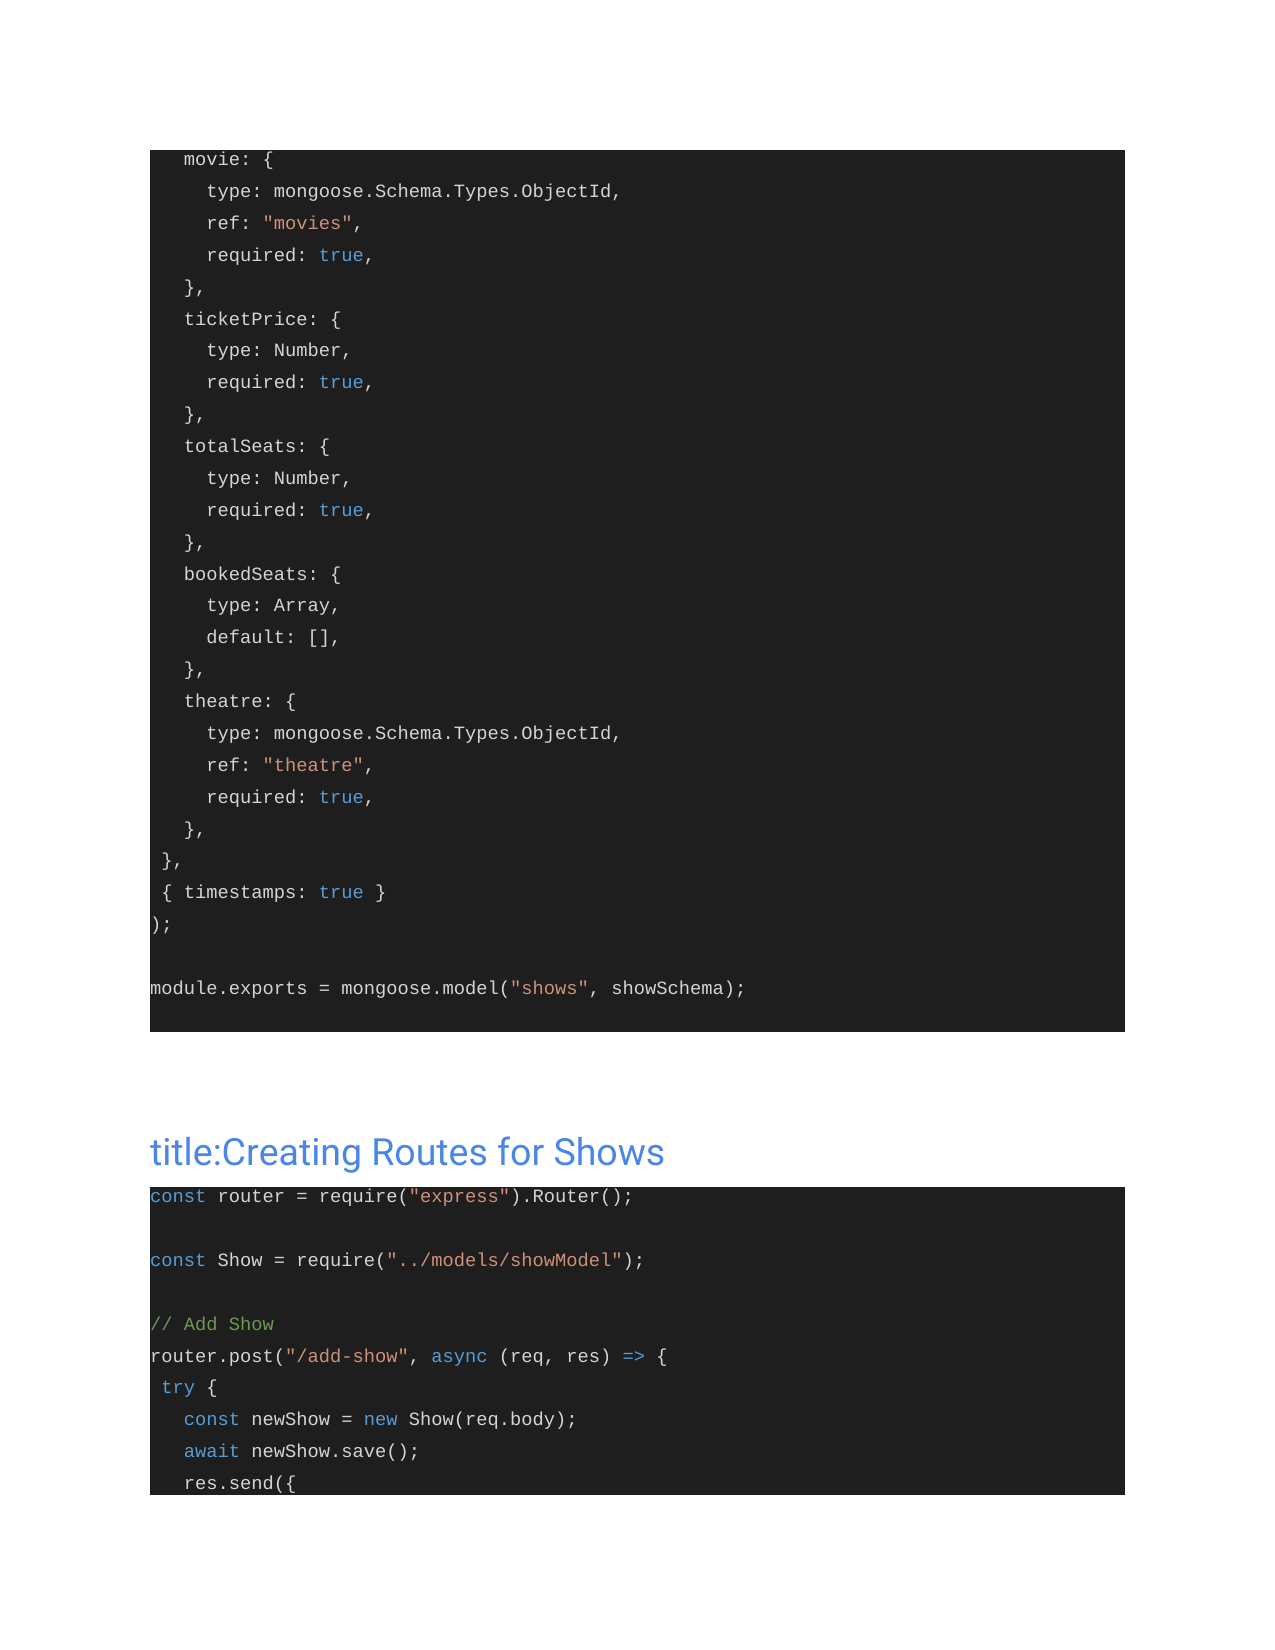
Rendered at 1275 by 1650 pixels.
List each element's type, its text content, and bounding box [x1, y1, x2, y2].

text }, [150, 851, 1125, 872]
text type: mongoose.Schema.Types.ObjectId, [150, 182, 1125, 203]
text }, [150, 277, 1125, 299]
text movie: { [150, 150, 1125, 171]
text }, [150, 532, 1125, 554]
text }, [150, 405, 1125, 426]
text type: Array, [150, 596, 1125, 617]
text type: Number, [150, 469, 1125, 490]
text }, [150, 660, 1125, 681]
text theatre: { [150, 692, 1125, 713]
text ticketPrice: { [150, 309, 1125, 331]
text type: Number, [150, 341, 1125, 362]
subtitle title:Creating Routes for Shows [150, 1131, 1125, 1174]
text router.post("/add-show", async (req, res) => { [150, 1346, 1125, 1368]
text required: true, [150, 501, 1125, 522]
text required: true, [150, 373, 1125, 394]
text }, [150, 819, 1125, 841]
text required: true, [150, 787, 1125, 809]
text const newShow = new Show(req.body); [150, 1410, 1125, 1431]
text type: mongoose.Schema.Types.ObjectId, [150, 724, 1125, 745]
text const Show = require("../models/showModel"); [150, 1251, 1125, 1272]
text bookedSeats: { [150, 564, 1125, 586]
text totalSeats: { [150, 437, 1125, 458]
text try { [150, 1378, 1125, 1399]
text default: [], [150, 628, 1125, 649]
text const router = require("express").Router(); [150, 1187, 1125, 1208]
text required: true, [150, 246, 1125, 267]
text { timestamps: true } [150, 883, 1125, 904]
text // Add Show [150, 1314, 1125, 1336]
text module.exports = mongoose.model("shows", showSchema); [150, 979, 1125, 1000]
text ref: "movies", [150, 214, 1125, 235]
text ref: "theatre", [150, 756, 1125, 777]
text await newShow.save(); [150, 1442, 1125, 1463]
text ); [150, 915, 1125, 936]
text res.send({ [150, 1474, 1125, 1495]
